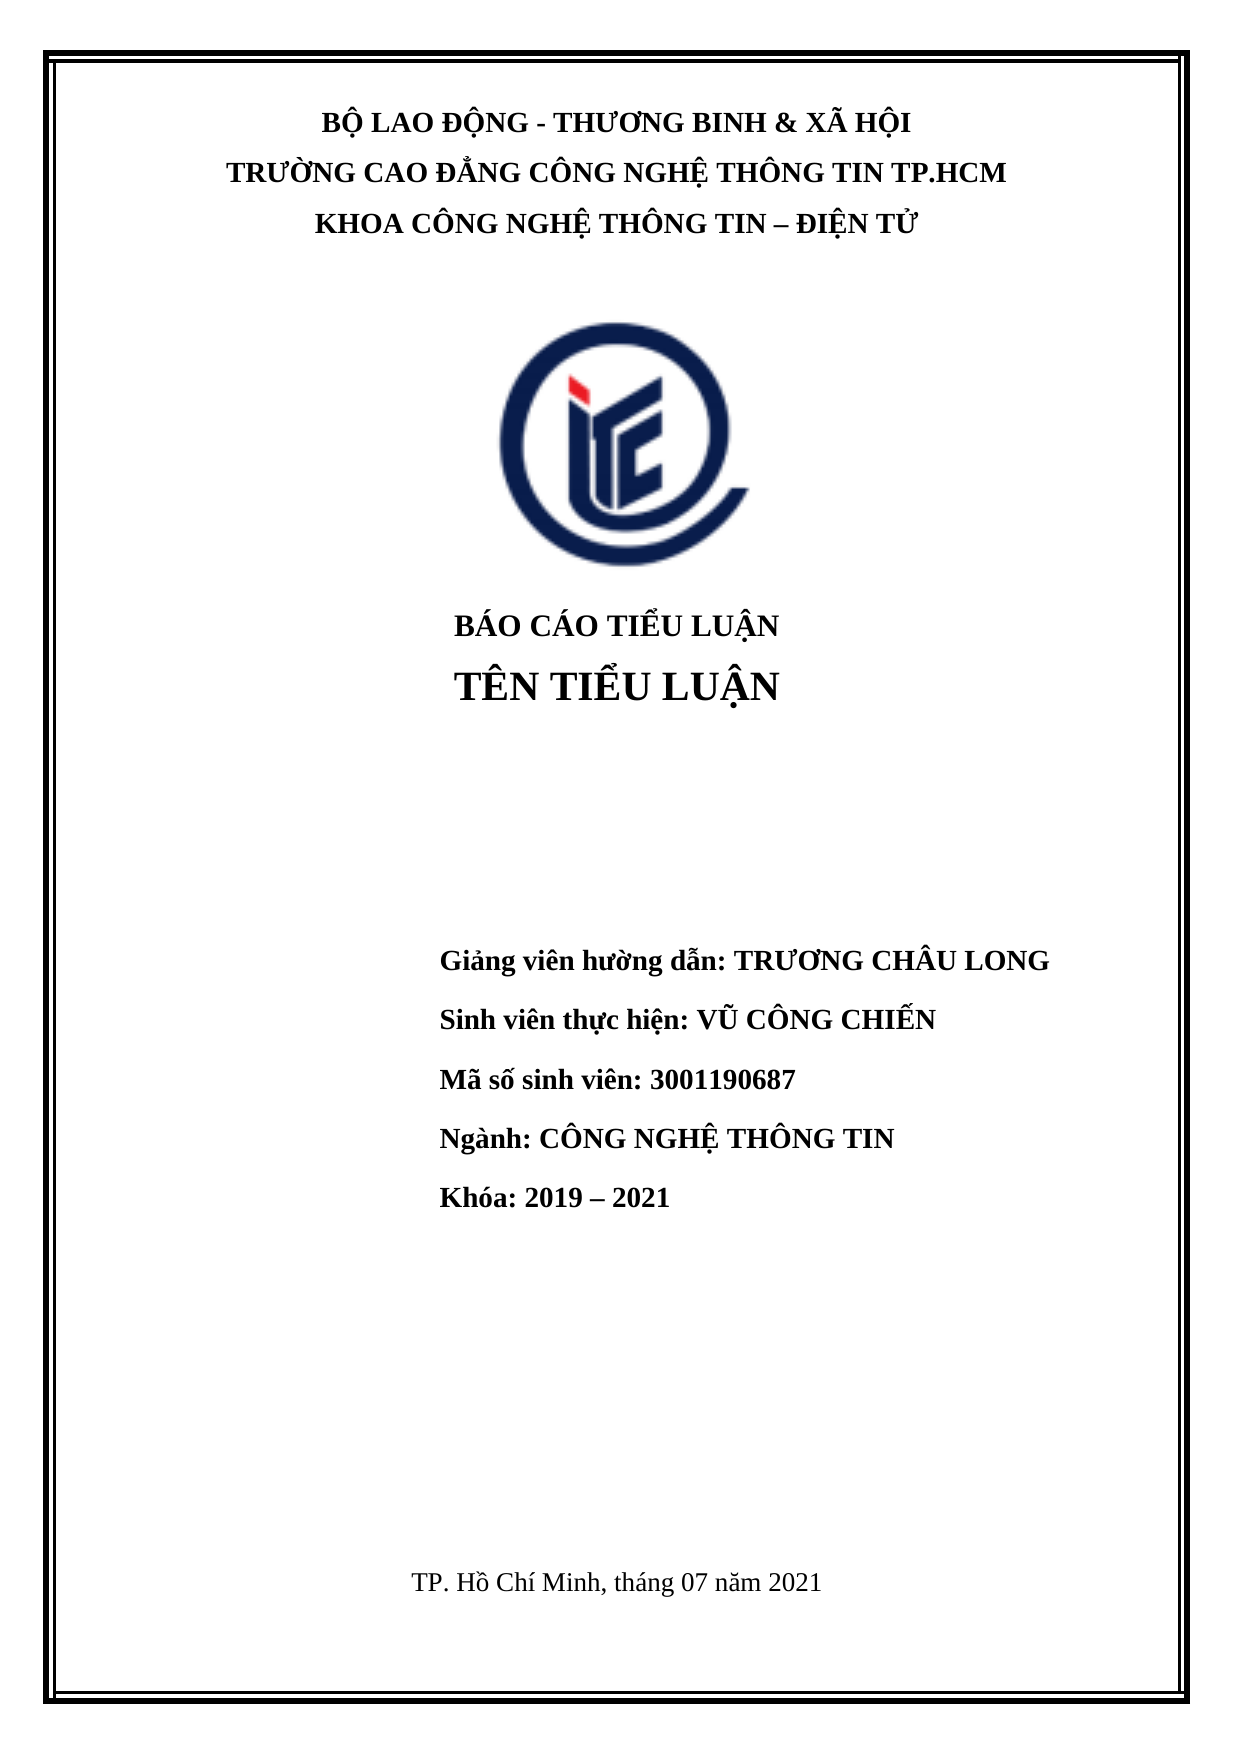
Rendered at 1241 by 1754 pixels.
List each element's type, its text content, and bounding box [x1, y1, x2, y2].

text KHOA CÔNG NGHỆ THÔNG TIN – ĐIỆN TỬ [111, 206, 1122, 239]
text TP. Hồ Chí Minh, tháng 07 năm 2021 [111, 1567, 1122, 1598]
text Mã số sinh viên: 3001190687 [111, 1062, 1122, 1095]
text BÁO CÁO TIỂU LUẬN [111, 607, 1122, 643]
text BỘ LAO ĐỘNG - THƯƠNG BINH & XÃ HỘI [111, 105, 1122, 139]
text TRƯỜNG CAO ĐẲNG CÔNG NGHỆ THÔNG TIN TP.HCM [111, 155, 1122, 189]
text TÊN TIỂU LUẬN [111, 661, 1122, 709]
picture [468, 306, 765, 594]
text Khóa: 2019 – 2021 [111, 1181, 1122, 1214]
text Ngành: CÔNG NGHỆ THÔNG TIN [111, 1121, 1122, 1155]
text Sinh viên thực hiện: VŨ CÔNG CHIẾN [111, 1002, 1122, 1036]
text Giảng viên hường dẫn: TRƯƠNG CHÂU LONG [111, 943, 1122, 977]
